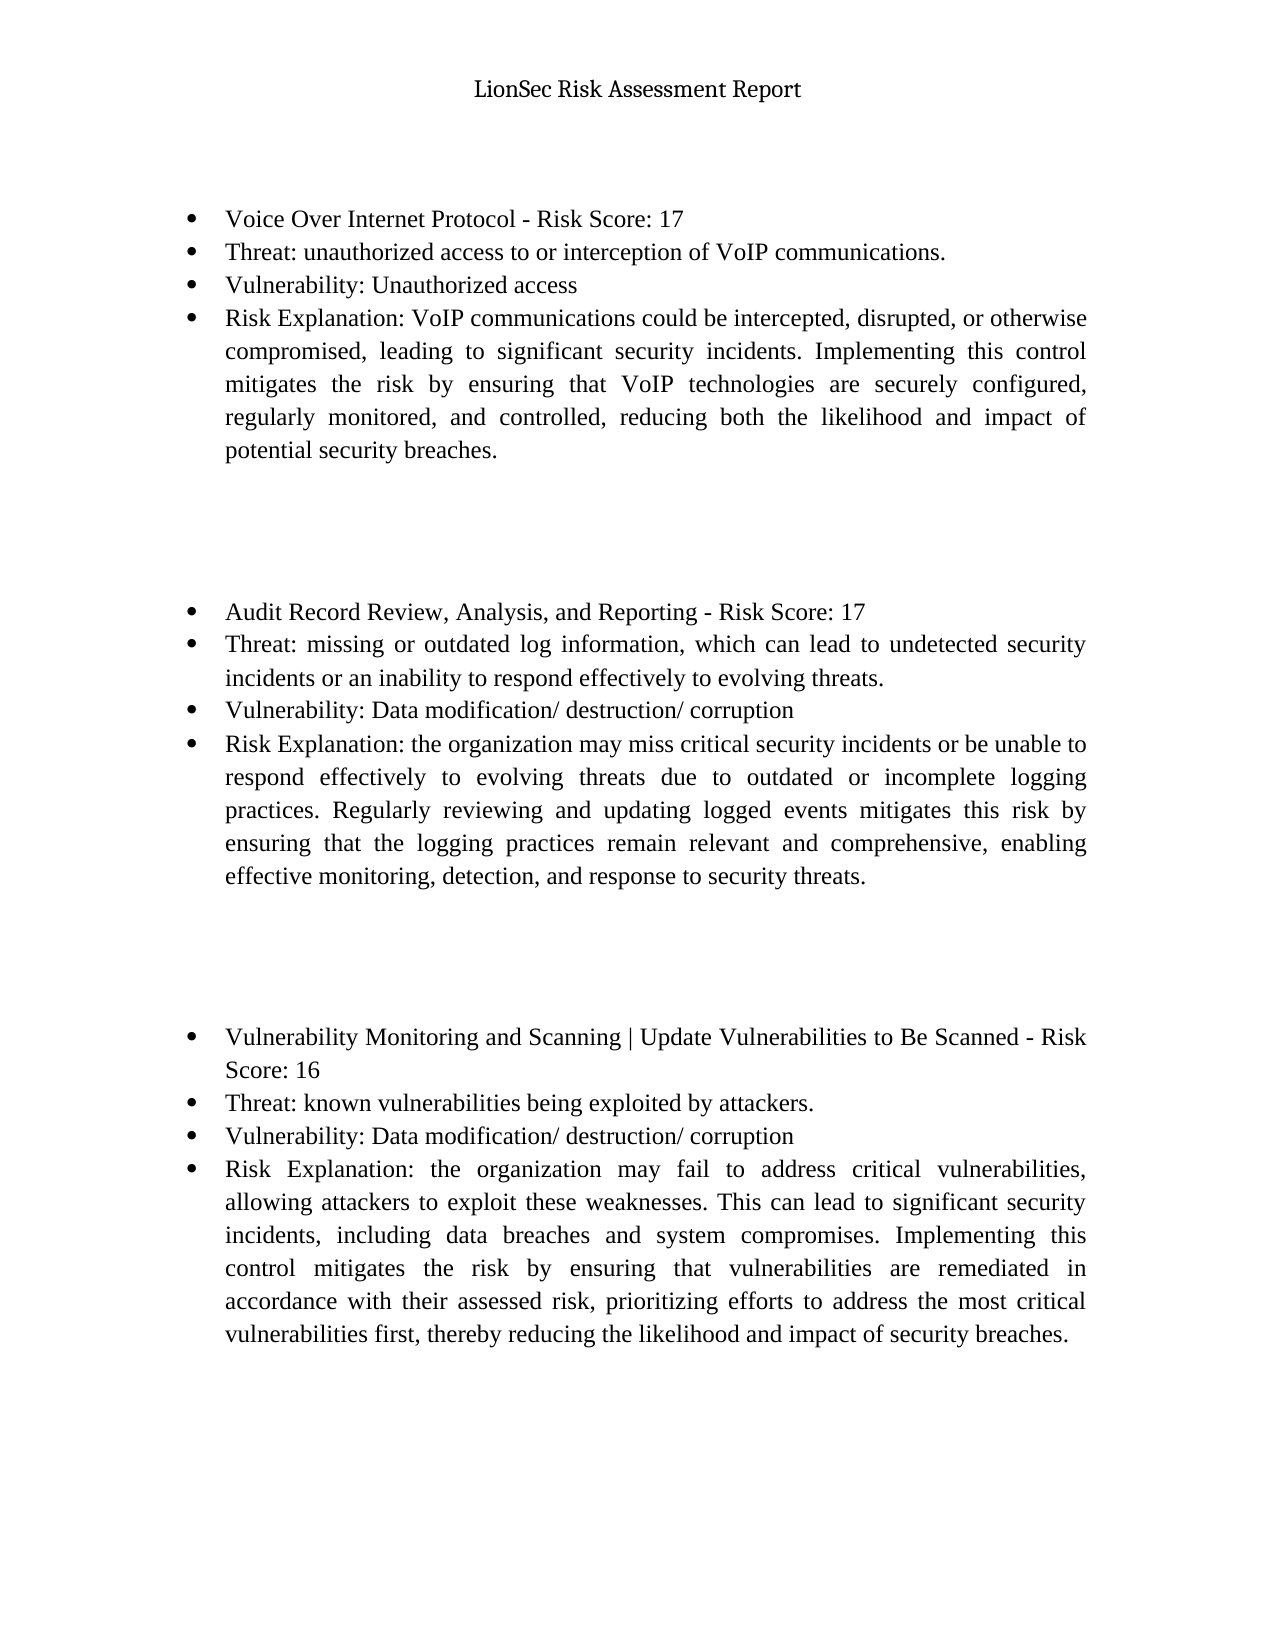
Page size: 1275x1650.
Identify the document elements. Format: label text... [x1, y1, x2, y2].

list Vulnerability: Data modification/ destruction/ corruption [187, 1121, 1087, 1150]
list Risk Explanation: the organization may miss critical security incidents or be unable to respond effectively to evolving threats due to outdated or incomplete logging practices. Regularly reviewing and updating logged events mitigates this risk by ensuring that the logging practices remain relevant and comprehensive, enabling effective monitoring, detection, and response to security threats. [187, 729, 1087, 889]
list Vulnerability: Data modification/ destruction/ corruption [187, 696, 1087, 724]
list Threat: known vulnerabilities being exploited by attackers. [187, 1088, 1087, 1117]
list Vulnerability: Unauthorized access [187, 270, 1087, 299]
list Threat: unauthorized access to or interception of VoIP communications. [187, 237, 1087, 266]
list Voice Over Internet Protocol - Risk Score: 17 [187, 204, 1087, 233]
list Audit Record Review, Analysis, and Reporting - Risk Score: 17 [187, 597, 1087, 625]
list Risk Explanation: the organization may fail to address critical vulnerabilities, allowing attackers to exploit these weaknesses. This can lead to significant security incidents, including data breaches and system compromises. Implementing this control mitigates the risk by ensuring that vulnerabilities are remediated in accordance with their assessed risk, prioritizing efforts to address the most critical vulnerabilities first, thereby reducing the likelihood and impact of security breaches. [187, 1154, 1087, 1348]
list Vulnerability Monitoring and Scanning | Update Vulnerabilities to Be Scanned - Risk Score: 16 [187, 1022, 1087, 1084]
list Threat: missing or outdated log information, which can lead to undetected security incidents or an inability to respond effectively to evolving threats. [187, 629, 1087, 691]
list Risk Explanation: VoIP communications could be intercepted, disrupted, or otherwise compromised, leading to significant security incidents. Implementing this control mitigates the risk by ensuring that VoIP technologies are securely configured, regularly monitored, and controlled, reducing both the likelihood and impact of potential security breaches. [187, 303, 1087, 464]
